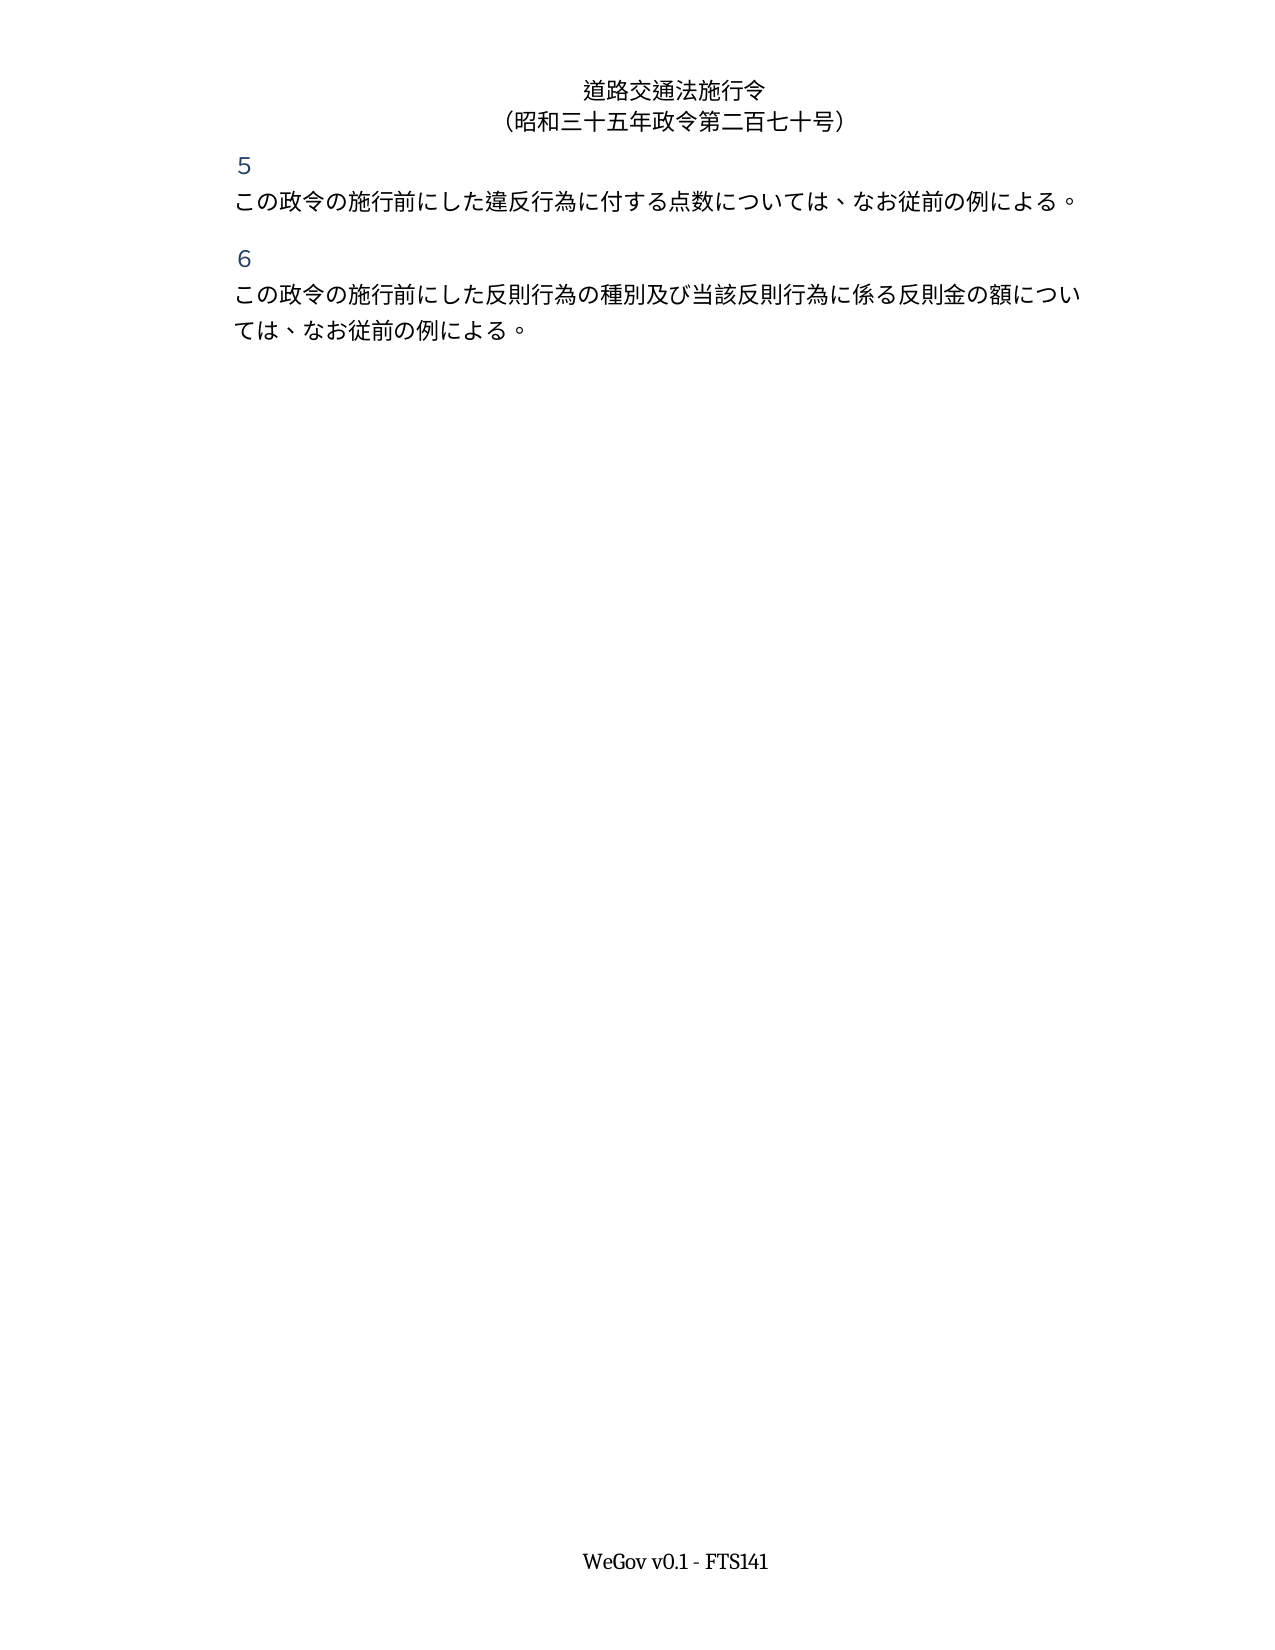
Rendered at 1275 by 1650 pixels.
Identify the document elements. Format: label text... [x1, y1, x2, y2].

subtitle ６ [233, 243, 1087, 274]
text この政令の施行前にした反則行為の種別及び当該反則行為に係る反則金の額については、なお従前の例による。 [233, 279, 1087, 346]
subtitle ５ [233, 150, 1087, 181]
text この政令の施行前にした違反行為に付する点数については、なお従前の例による。 [233, 186, 1087, 217]
